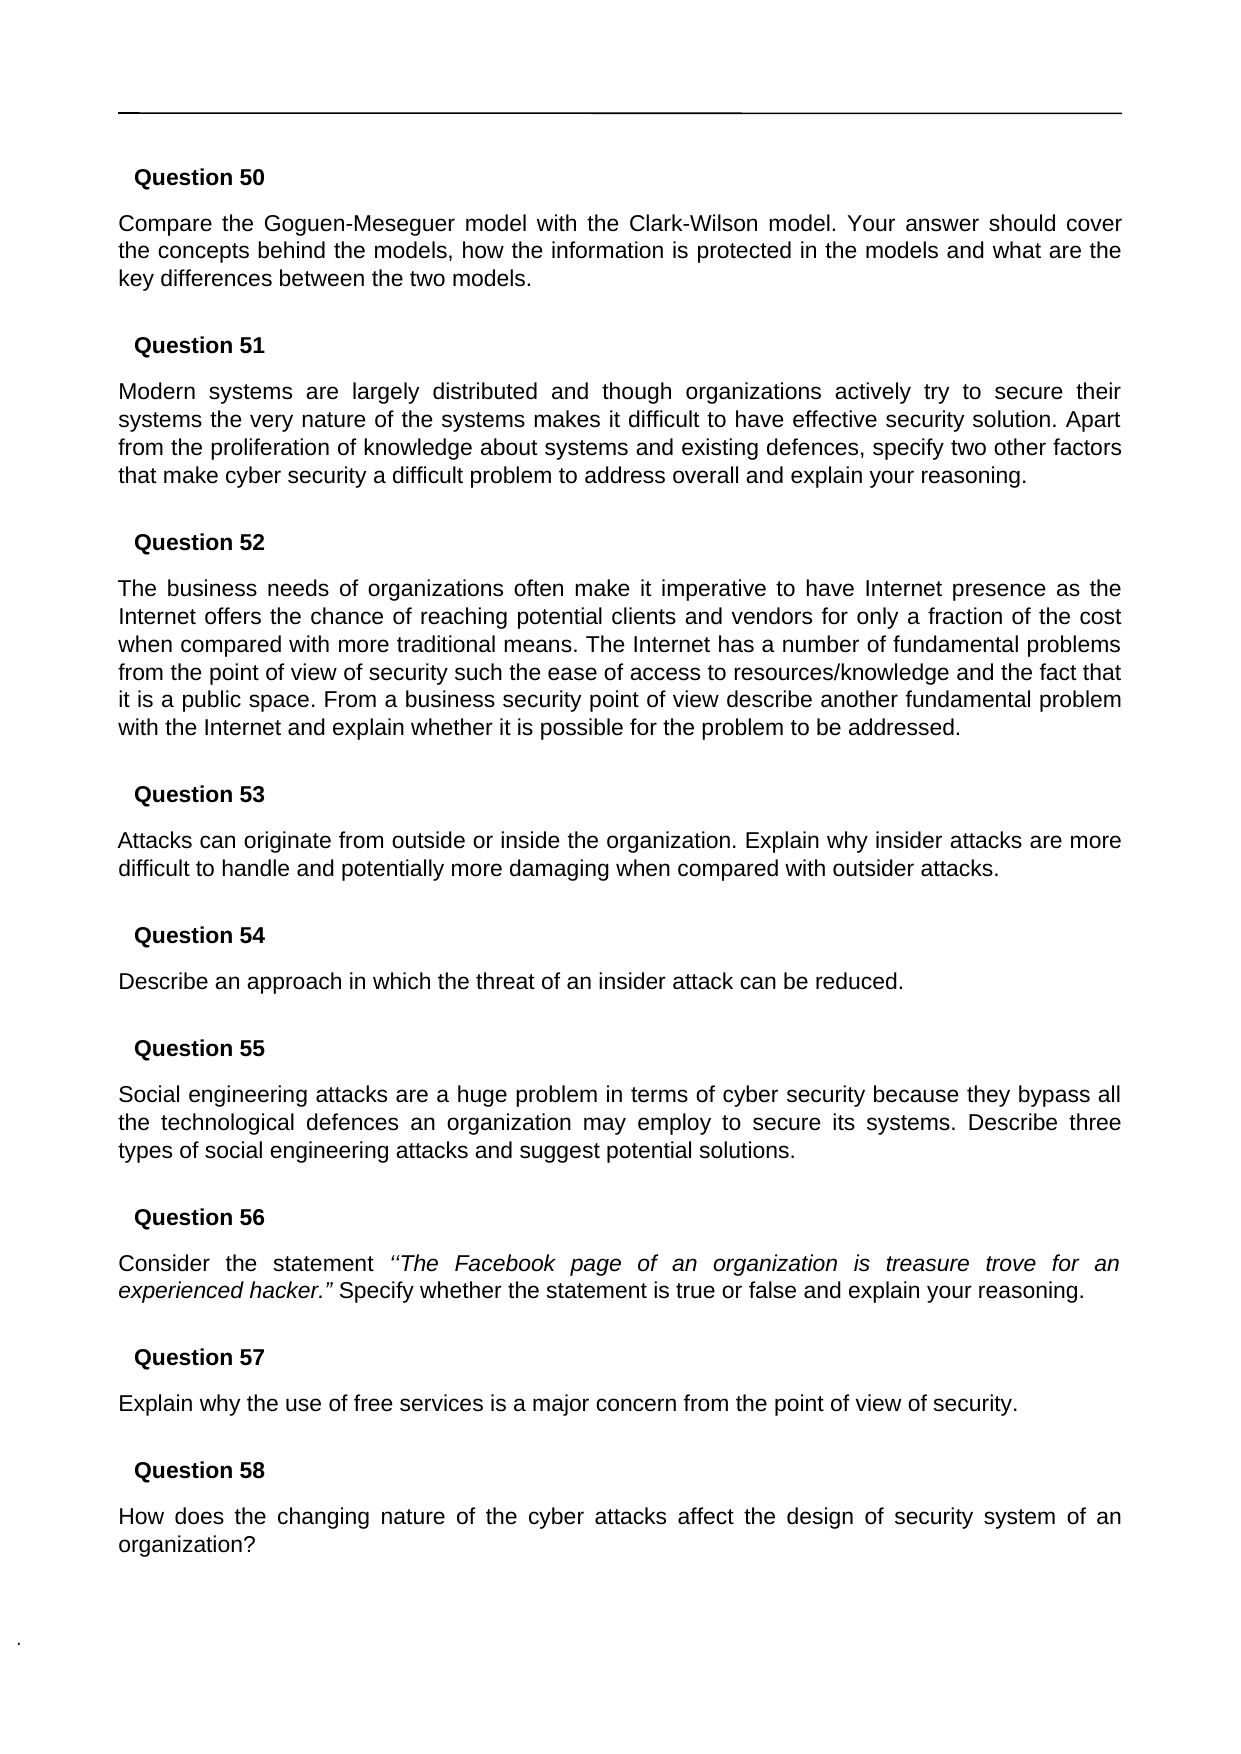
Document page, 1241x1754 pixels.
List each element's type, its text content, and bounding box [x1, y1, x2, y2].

text Attacks can originate from outside or inside the organization. Explain why insider attacks are more difficult to handle and potentially more damaging when compared with outsider attacks. [117, 827, 1122, 881]
text Describe an approach in which the threat of an insider attack can be reduced. [118, 968, 1176, 994]
subtitle Question 54 [118, 922, 1176, 948]
text Social engineering attacks are a huge problem in terms of cyber security because they bypass all the technological defences an organization may employ to secure its systems. Describe three types of social engineering attacks and suggest potential solutions. [118, 1081, 1122, 1163]
subtitle Question 50 [118, 163, 1176, 190]
subtitle Question 55 [118, 1035, 1176, 1061]
text How does the changing nature of the cyber attacks affect the design of security system of an organization? [118, 1503, 1122, 1557]
subtitle Question 51 [118, 332, 1176, 358]
text Explain why the use of free services is a major concern from the point of view of security. [118, 1390, 1176, 1417]
text The business needs of organizations often make it imperative to have Internet presence as the Internet offers the chance of reaching potential clients and vendors for only a fraction of the cost when compared with more traditional means. The Internet has a number of fundamental problems from the point of view of security such the ease of access to resources/knowledge and the fact that it is a public space. From a business security point of view describe another fundamental problem with the Internet and explain whether it is possible for the problem to be addressed. [117, 575, 1122, 741]
subtitle Question 57 [118, 1344, 1176, 1371]
subtitle Question 58 [118, 1457, 1176, 1483]
subtitle Question 53 [118, 781, 1176, 807]
text Consider the statement ‘‘The Facebook page of an organization is treasure trove for an experienced hacker.” Specify whether the statement is true or false and explain your reasoning. [118, 1249, 1122, 1304]
subtitle Question 52 [118, 529, 1176, 555]
subtitle Question 56 [118, 1203, 1176, 1230]
text Compare the Goguen-Meseguer model with the Clark-Wilson model. Your answer should cover the concepts behind the models, how the information is protected in the models and what are the key differences between the two models. [118, 209, 1123, 292]
text Modern systems are largely distributed and though organizations actively try to secure their systems the very nature of the systems makes it difficult to have effective security solution. Apart from the proliferation of knowledge about systems and existing defences, specify two other factors that make cyber security a difficult problem to address overall and explain your reasoning. [118, 378, 1122, 488]
